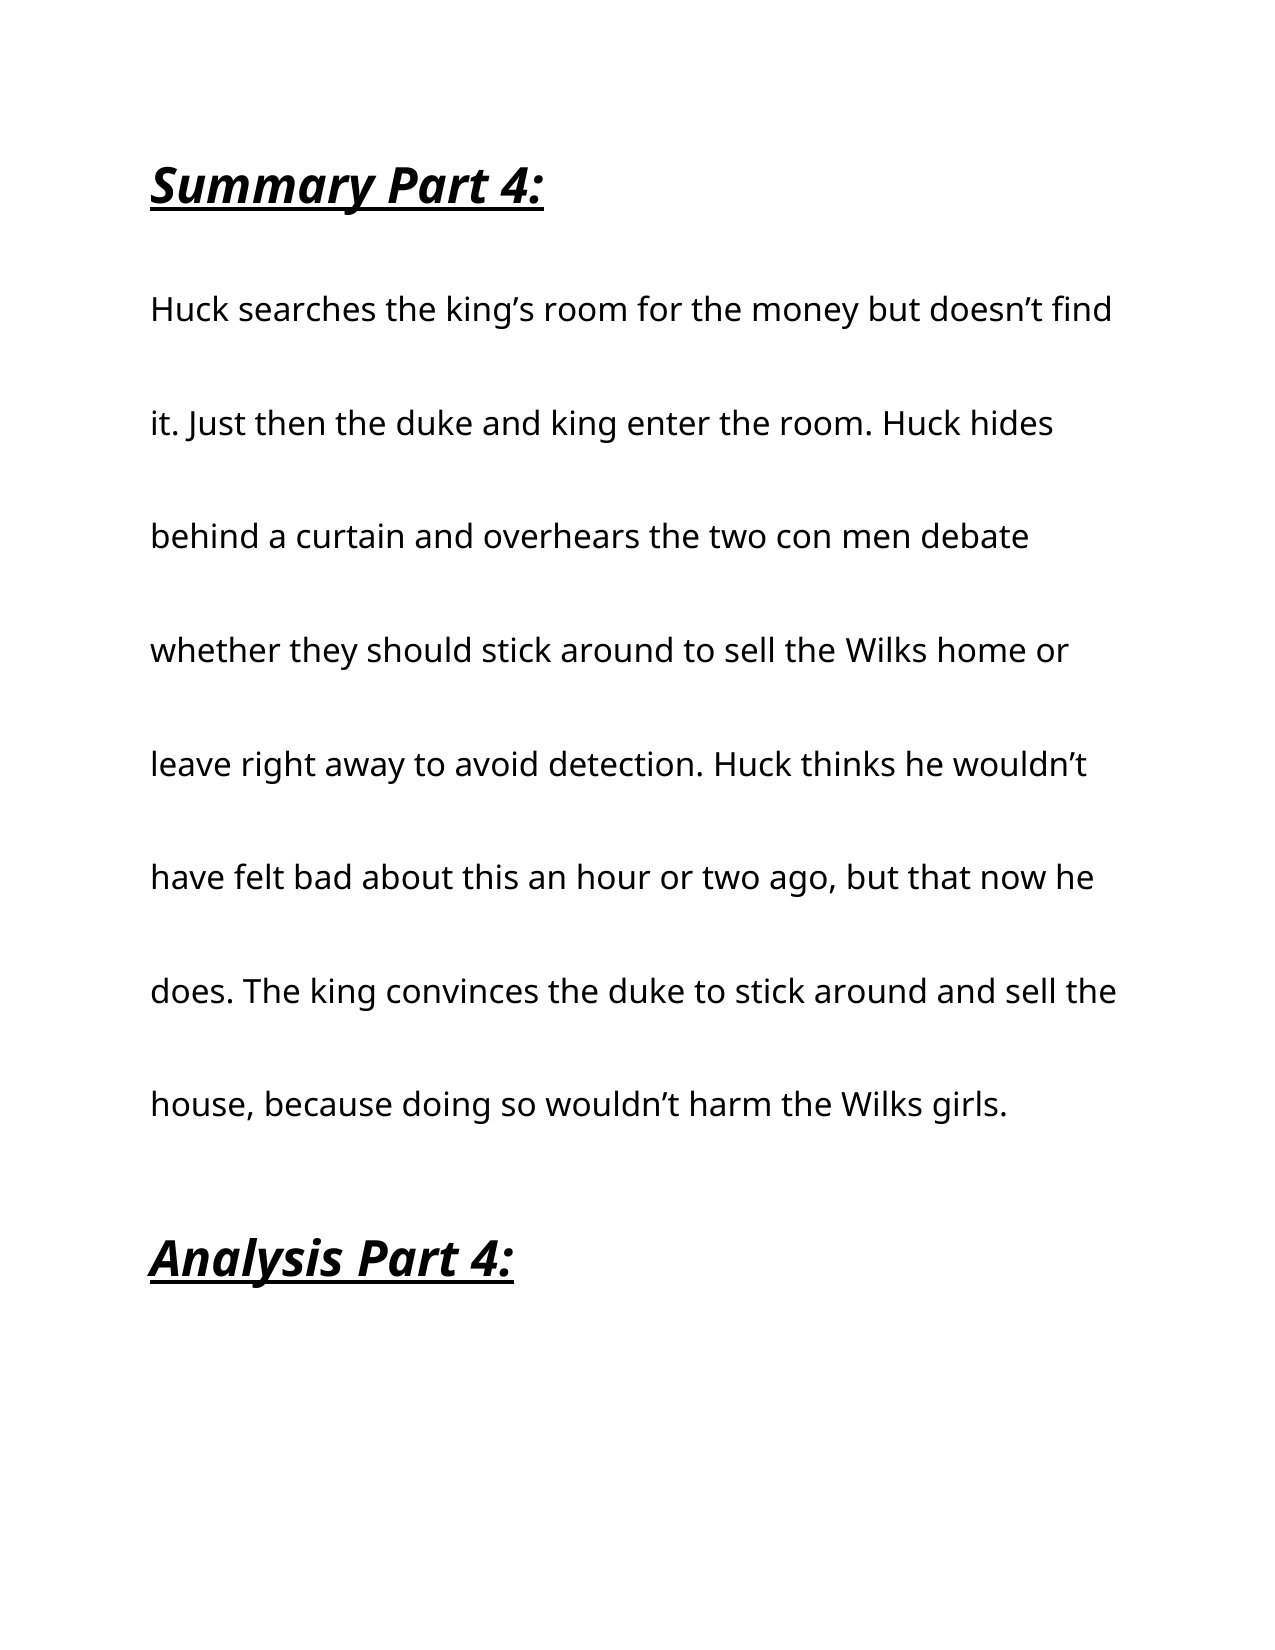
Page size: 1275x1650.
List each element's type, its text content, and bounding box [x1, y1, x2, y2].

text Summary Part 4: Huck searches the king’s room for the money but doesn’t find it. Just then the duke and king enter the room. Huck hides behind a curtain and overhears the two con men debate whether they should stick around to sell the Wilks home or leave right away to avoid detection. Huck thinks he wouldn’t have felt bad about this an hour or two ago, but that now he does. The king convinces the duke to stick around and sell the house, because doing so wouldn’t harm the Wilks girls. [150, 150, 1125, 1126]
text Analysis Part 4: [150, 1223, 1125, 1291]
